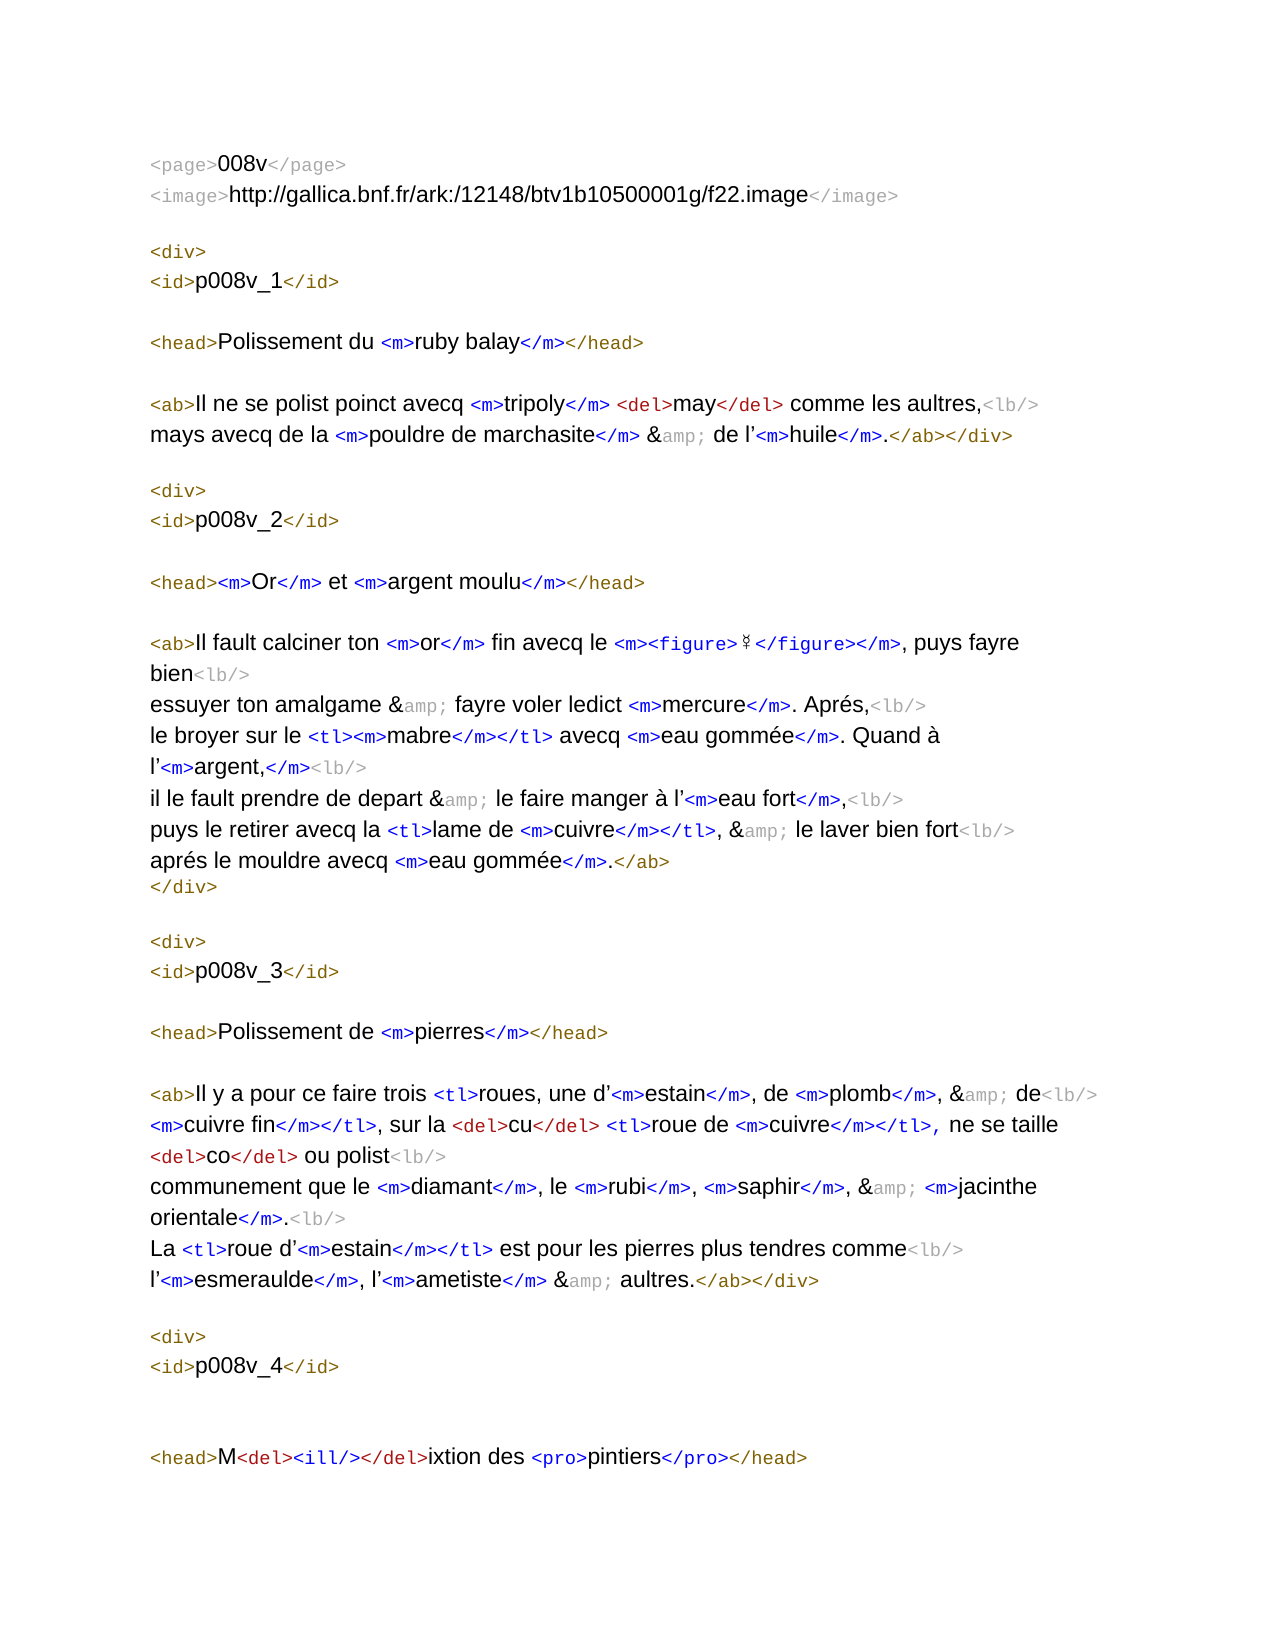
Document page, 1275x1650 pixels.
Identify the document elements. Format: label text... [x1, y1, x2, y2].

text <id>p008v_2</id> [150, 506, 1125, 533]
text l’<m>esmeraulde</m>, l’<m>ametiste</m> &amp; aultres.</ab></div> [150, 1266, 1125, 1293]
text <id>p008v_1</id> [150, 267, 1125, 294]
text essuyer ton amalgame &amp; fayre voler ledict <m>mercure</m>. Aprés,<lb/> [150, 691, 1125, 718]
text il le fault prendre de depart &amp; le faire manger à l’<m>eau fort</m>,<lb/> [150, 784, 1125, 812]
text communement que le <m>diamant</m>, le <m>rubi</m>, <m>saphir</m>, &amp; <m>jacinthe orientale</m>.<lb/> [150, 1173, 1125, 1231]
text <page>008v</page> [150, 150, 1125, 177]
text <m>cuivre fin</m></tl>, sur la <del>cu</del> <tl>roue de <m>cuivre</m></tl>, ne se taille <del>co</del> ou polist<lb/> [150, 1111, 1125, 1169]
text <id>p008v_3</id> [150, 957, 1125, 984]
text puys le retirer avecq la <tl>lame de <m>cuivre</m></tl>, &amp; le laver bien fort<lb/> [150, 816, 1125, 843]
text <head>Polissement de <m>pierres</m></head> [150, 1018, 1125, 1045]
text La <tl>roue d’<m>estain</m></tl> est pour les pierres plus tendres comme<lb/> [150, 1235, 1125, 1262]
text <ab>Il ne se polist poinct avecq <m>tripoly</m> <del>may</del> comme les aultres,<lb/> [150, 389, 1125, 417]
text <ab>Il fault calciner ton <m>or</m> fin avecq le <m><figure>☿</figure></m>, puys fayre bien<lb/> [150, 629, 1125, 687]
text <head><m>Or</m> et <m>argent moulu</m></head> [150, 568, 1125, 595]
text aprés le mouldre avecq <m>eau gommée</m>.</ab> [150, 847, 1125, 874]
text <div> [150, 482, 1125, 503]
text <id>p008v_4</id> [150, 1352, 1125, 1379]
text mays avecq de la <m>pouldre de marchasite</m> &amp; de l’<m>huile</m>.</ab></div> [150, 421, 1125, 448]
text <ab>Il y a pour ce faire trois <tl>roues, une d’<m>estain</m>, de <m>plomb</m>, &amp; de<lb/> [150, 1079, 1125, 1107]
text le broyer sur le <tl><m>mabre</m></tl> avecq <m>eau gommée</m>. Quand à l’<m>argent,</m><lb/> [150, 722, 1125, 780]
text <head>M<del><ill/></del>ixtion des <pro>pintiers</pro></head> [150, 1443, 1125, 1470]
text <div> [150, 242, 1125, 264]
text <div> [150, 932, 1125, 954]
text <image>http://gallica.bnf.fr/ark:/12148/btv1b10500001g/f22.image</image> [150, 181, 1125, 208]
text </div> [150, 878, 1125, 899]
text <head>Polissement du <m>ruby balay</m></head> [150, 328, 1125, 355]
text <div> [150, 1327, 1125, 1349]
